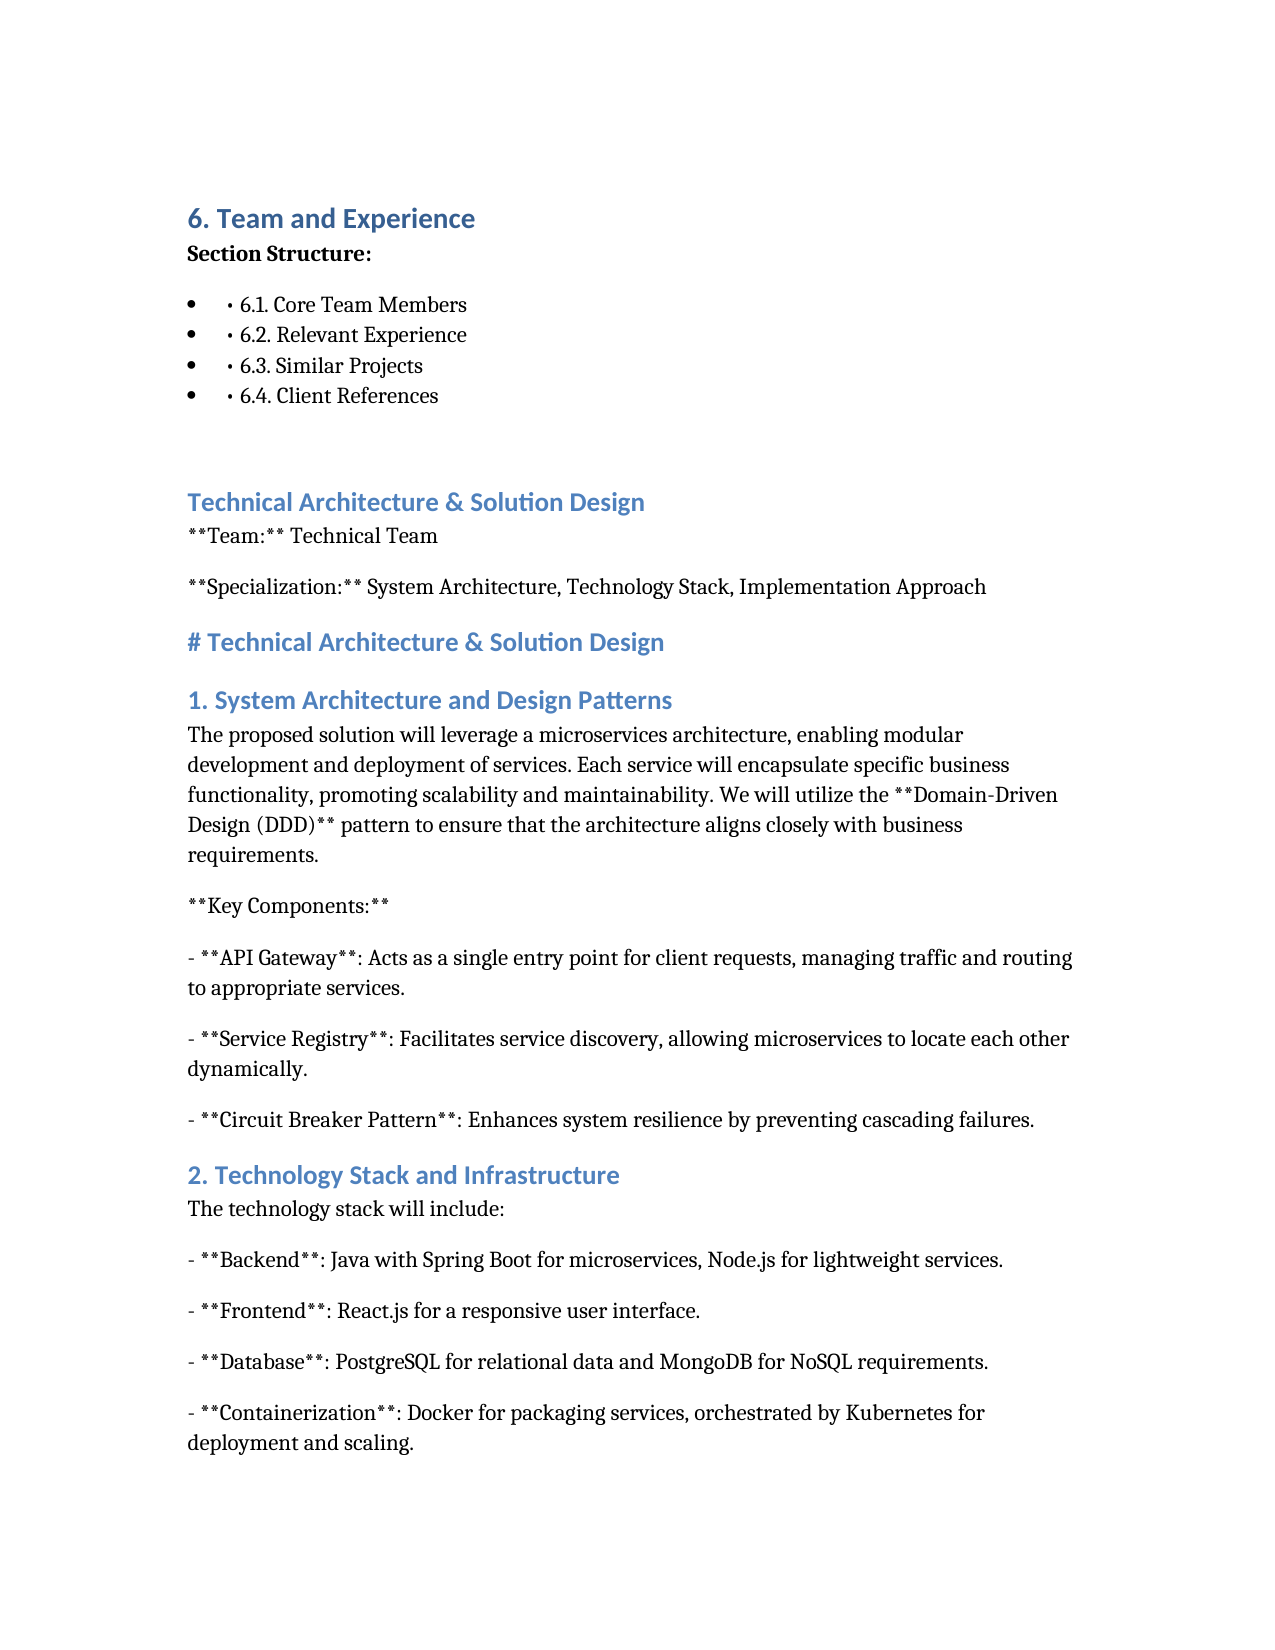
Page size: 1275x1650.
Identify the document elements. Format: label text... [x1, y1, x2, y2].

subtitle 1. System Architecture and Design Patterns [187, 683, 1087, 716]
subtitle # Technical Architecture & Solution Design [187, 625, 1087, 658]
list • 6.3. Similar Projects [187, 352, 1087, 379]
text **Specialization:** System Architecture, Technology Stack, Implementation Approach [187, 574, 1087, 600]
text The proposed solution will leverage a microservices architecture, enabling modular development and deployment of services. Each service will encapsulate specific business functionality, promoting scalability and maintainability. We will utilize the **Domain-Driven Design (DDD)** pattern to ensure that the architecture aligns closely with business requirements. [187, 721, 1087, 868]
subtitle 6. Team and Experience [187, 200, 1087, 236]
list • 6.4. Client References [187, 383, 1087, 409]
text - **API Gateway**: Acts as a single entry point for client requests, managing traffic and routing to appropriate services. [187, 944, 1087, 1001]
text Section Structure: [187, 241, 1087, 267]
list • 6.2. Relevant Experience [187, 322, 1087, 348]
text - **Frontend**: React.js for a responsive user interface. [187, 1298, 1087, 1324]
subtitle Technical Architecture & Solution Design [187, 485, 1087, 518]
text The technology stack will include: [187, 1196, 1087, 1222]
text - **Backend**: Java with Spring Boot for microservices, Node.js for lightweight services. [187, 1247, 1087, 1273]
subtitle 2. Technology Stack and Infrastructure [187, 1158, 1087, 1191]
text - **Service Registry**: Facilitates service discovery, allowing microservices to locate each other dynamically. [187, 1026, 1087, 1082]
text **Key Components:** [187, 893, 1087, 919]
list • 6.1. Core Team Members [187, 292, 1087, 318]
text - **Database**: PostgreSQL for relational data and MongoDB for NoSQL requirements. [187, 1349, 1087, 1375]
text **Team:** Technical Team [187, 523, 1087, 549]
text - **Circuit Breaker Pattern**: Enhances system resilience by preventing cascading failures. [187, 1107, 1087, 1133]
text - **Containerization**: Docker for packaging services, orchestrated by Kubernetes for deployment and scaling. [187, 1400, 1087, 1456]
